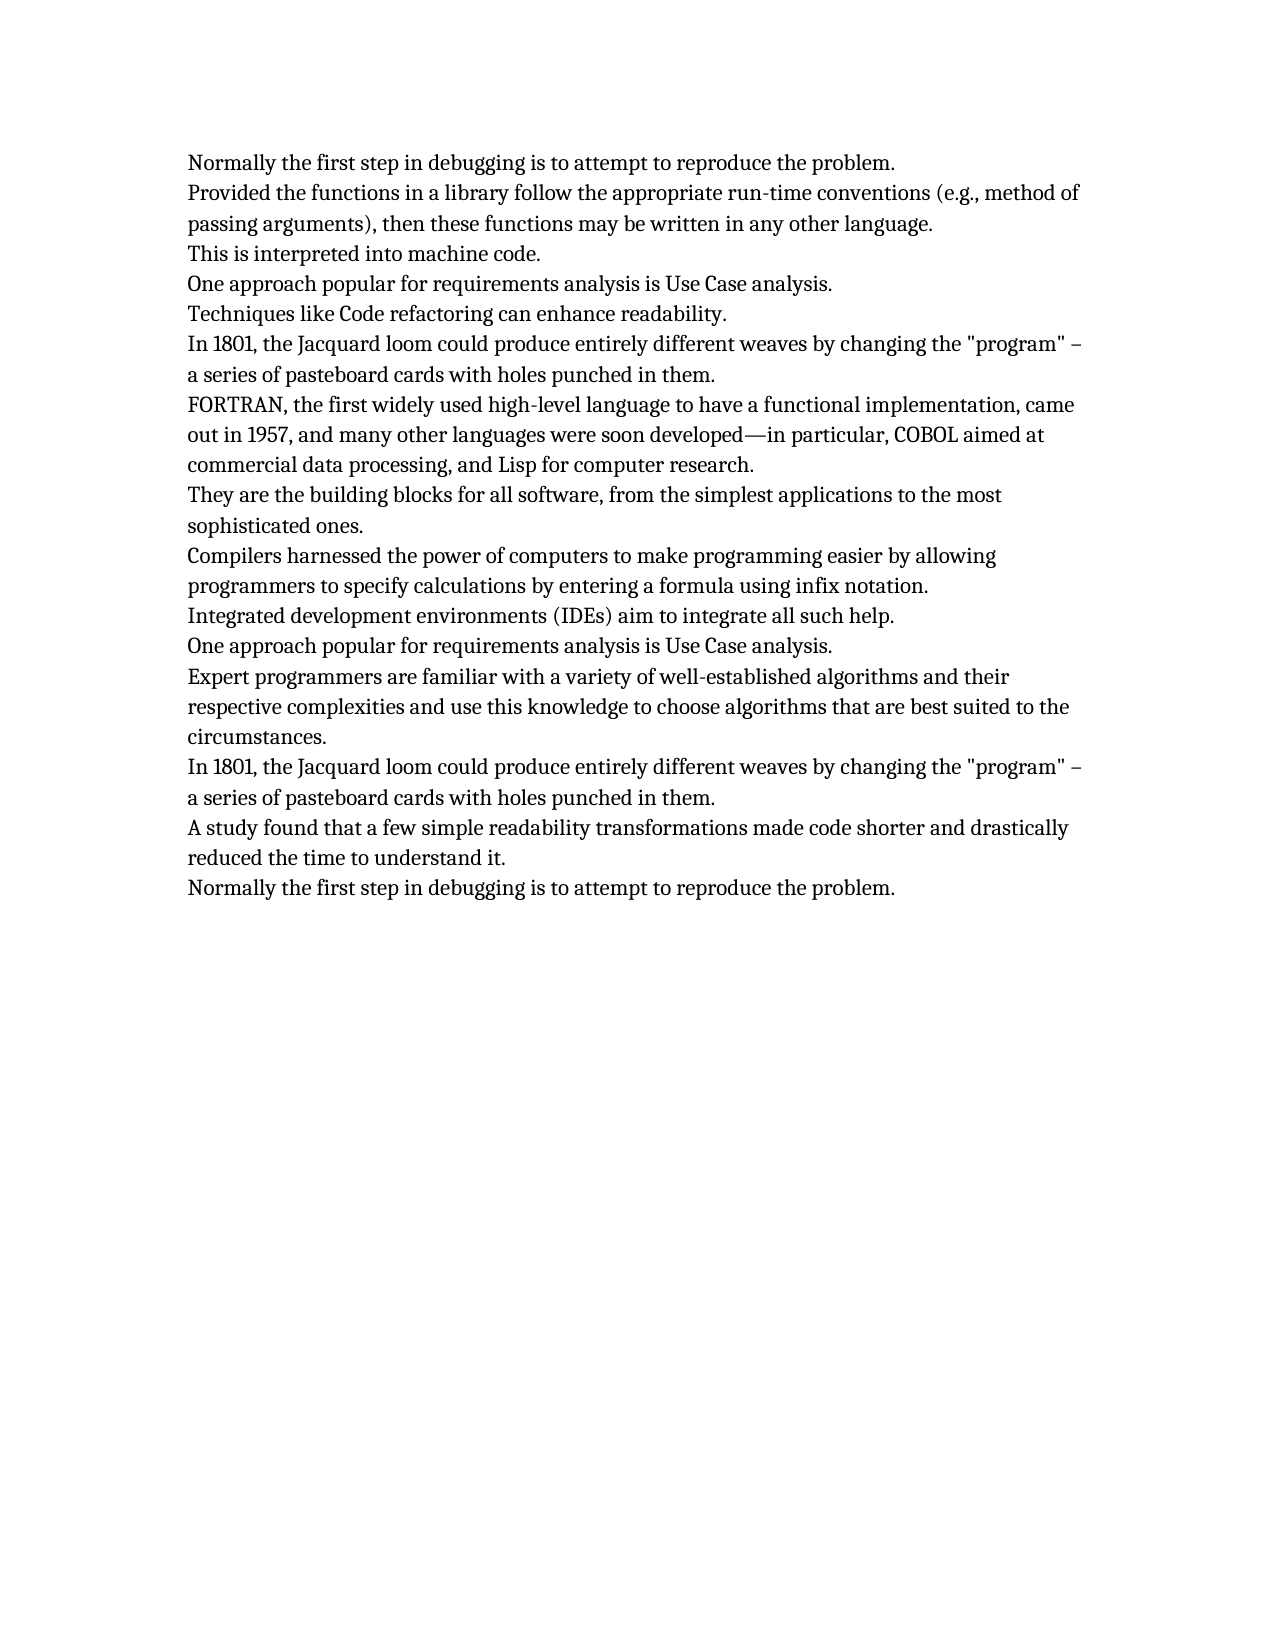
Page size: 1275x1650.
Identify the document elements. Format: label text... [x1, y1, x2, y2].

text Normally the first step in debugging is to attempt to reproduce the problem. Provided the functions in a library follow the appropriate run-time conventions (e.g., method of passing arguments), then these functions may be written in any other language. This is interpreted into machine code. One approach popular for requirements analysis is Use Case analysis. Techniques like Code refactoring can enhance readability. In 1801, the Jacquard loom could produce entirely different weaves by changing the "program" – a series of pasteboard cards with holes punched in them. FORTRAN, the first widely used high-level language to have a functional implementation, came out in 1957, and many other languages were soon developed—in particular, COBOL aimed at commercial data processing, and Lisp for computer research. They are the building blocks for all software, from the simplest applications to the most sophisticated ones. Compilers harnessed the power of computers to make programming easier by allowing programmers to specify calculations by entering a formula using infix notation. Integrated development environments (IDEs) aim to integrate all such help. One approach popular for requirements analysis is Use Case analysis. Expert programmers are familiar with a variety of well-established algorithms and their respective complexities and use this knowledge to choose algorithms that are best suited to the circumstances. In 1801, the Jacquard loom could produce entirely different weaves by changing the "program" – a series of pasteboard cards with holes punched in them. A study found that a few simple readability transformations made code shorter and drastically reduced the time to understand it. Normally the first step in debugging is to attempt to reproduce the problem. [187, 150, 1087, 901]
